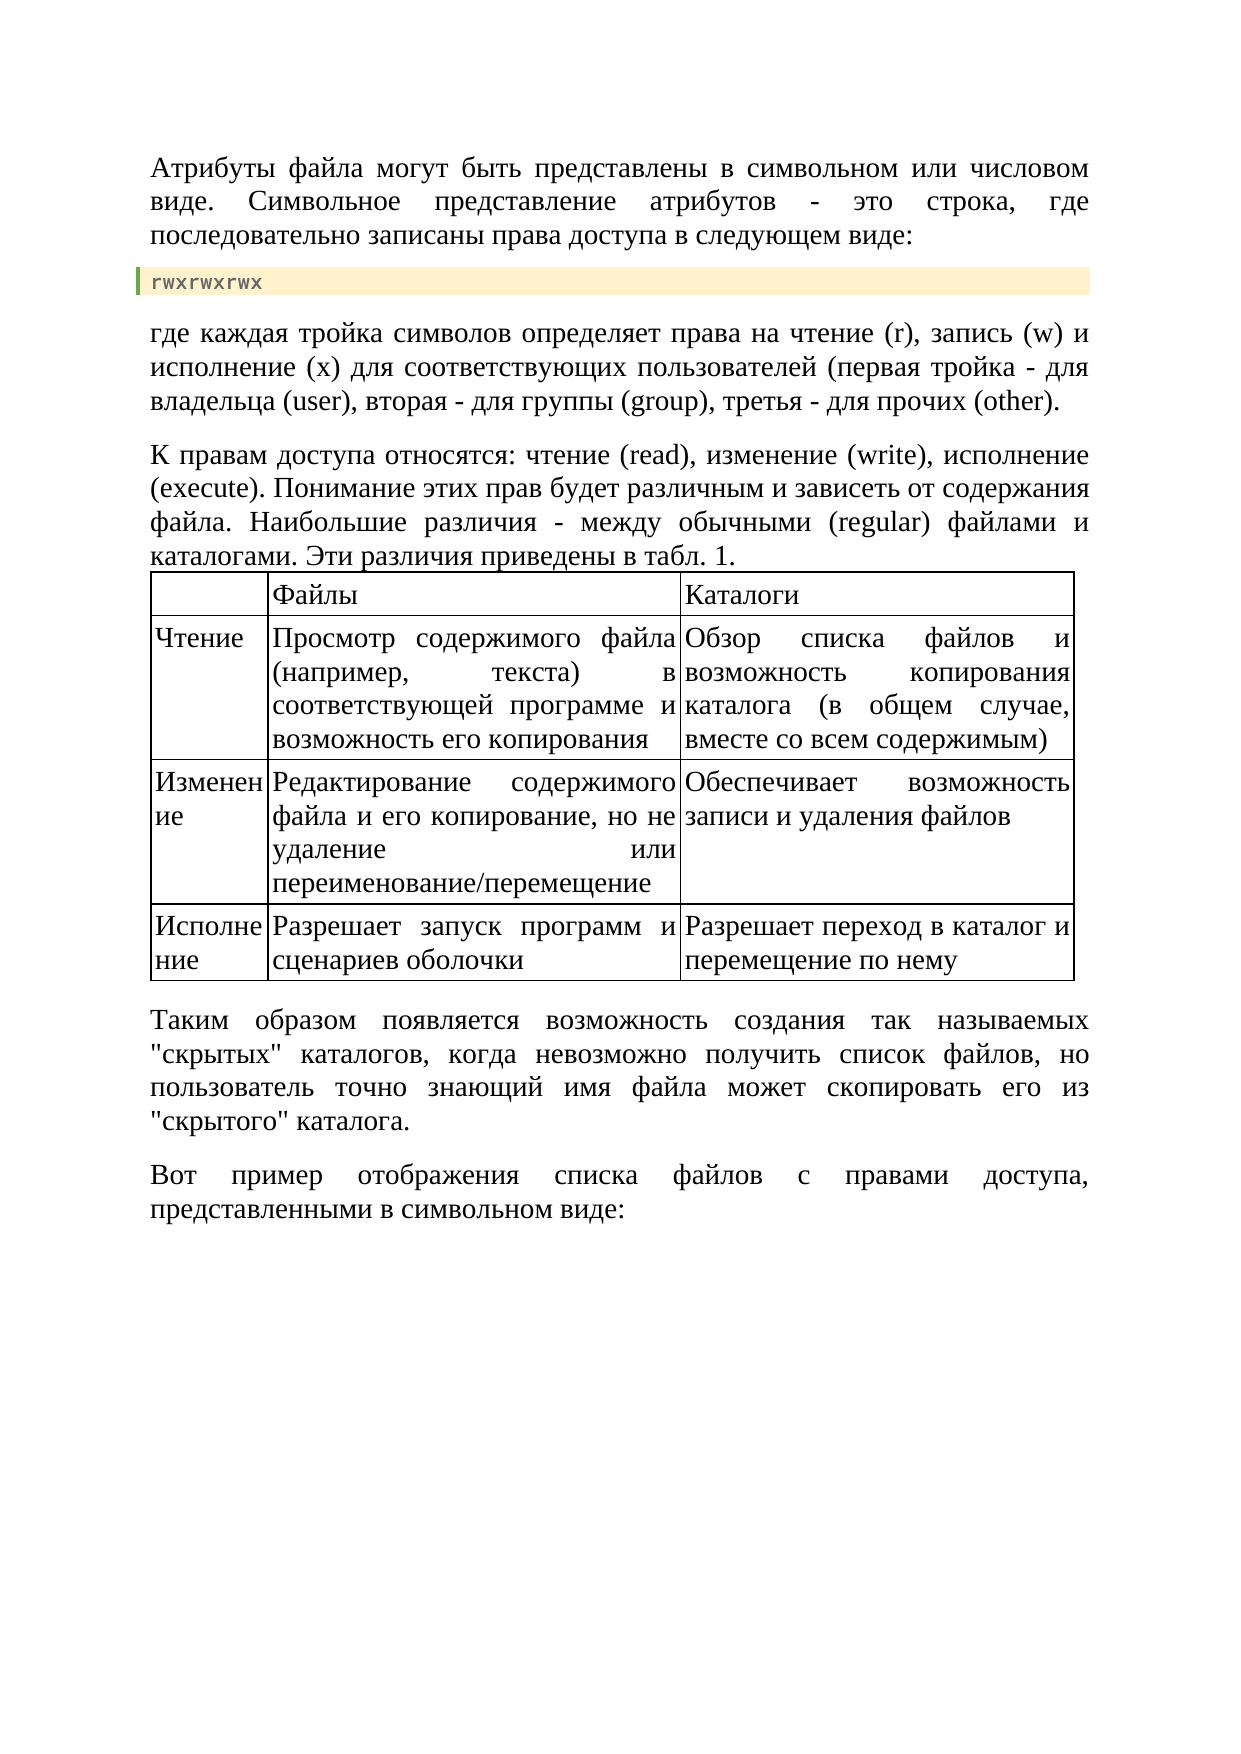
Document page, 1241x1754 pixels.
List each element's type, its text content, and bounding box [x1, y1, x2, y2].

text где каждая тройка символов определяет права на чтение (r), запись (w) и исполнение (x) для соответствующих пользователей (первая тройка - для владельца (user), вторая - для группы (group), третья - для прочих (other). [150, 316, 1090, 416]
table_cell Чтение [152, 616, 267, 759]
table_cell Исполнение [152, 905, 267, 980]
table_header Файлы [269, 573, 680, 615]
table_header [152, 573, 267, 615]
subtitle rwxrwxrwx [140, 267, 1090, 295]
table_cell Изменение [152, 760, 267, 903]
text К правам доступа относятся: чтение (read), изменение (write), исполнение (execute). Понимание этих прав будет различным и зависеть от содержания файла. Наибольшие различия - между обычными (regular) файлами и каталогами. Эти различия приведены в табл. 1. [150, 437, 1090, 571]
table_header Каталоги [681, 573, 1073, 615]
table_cell Разрешает переход в каталог и перемещение по нему [681, 905, 1073, 980]
table_cell Редактирование содержимого файла и его копирование, но не удаление или переименование/перемещение [269, 760, 680, 903]
text Атрибуты файла могут быть представлены в символьном или числовом виде. Символьное представление атрибутов - это строка, где последовательно записаны права доступа в следующем виде: [150, 150, 1090, 251]
table_cell Разрешает запуск программ и сценариев оболочки [269, 905, 680, 980]
table_cell Обзор списка файлов и возможность копирования каталога (в общем случае, вместе со всем содержимым) [681, 616, 1073, 759]
text Таким образом появляется возможность создания так называемых "скрытых" каталогов, когда невозможно получить список файлов, но пользователь точно знающий имя файла может скопировать его из "скрытого" каталога. [150, 1002, 1090, 1136]
table_cell Просмотр содержимого файла (например, текста) в соответствующей программе и возможность его копирования [269, 616, 680, 759]
text Вот пример отображения списка файлов с правами доступа, представленными в символьном виде: [150, 1157, 1090, 1224]
table_cell Обеспечивает возможность записи и удаления файлов [681, 760, 1073, 903]
